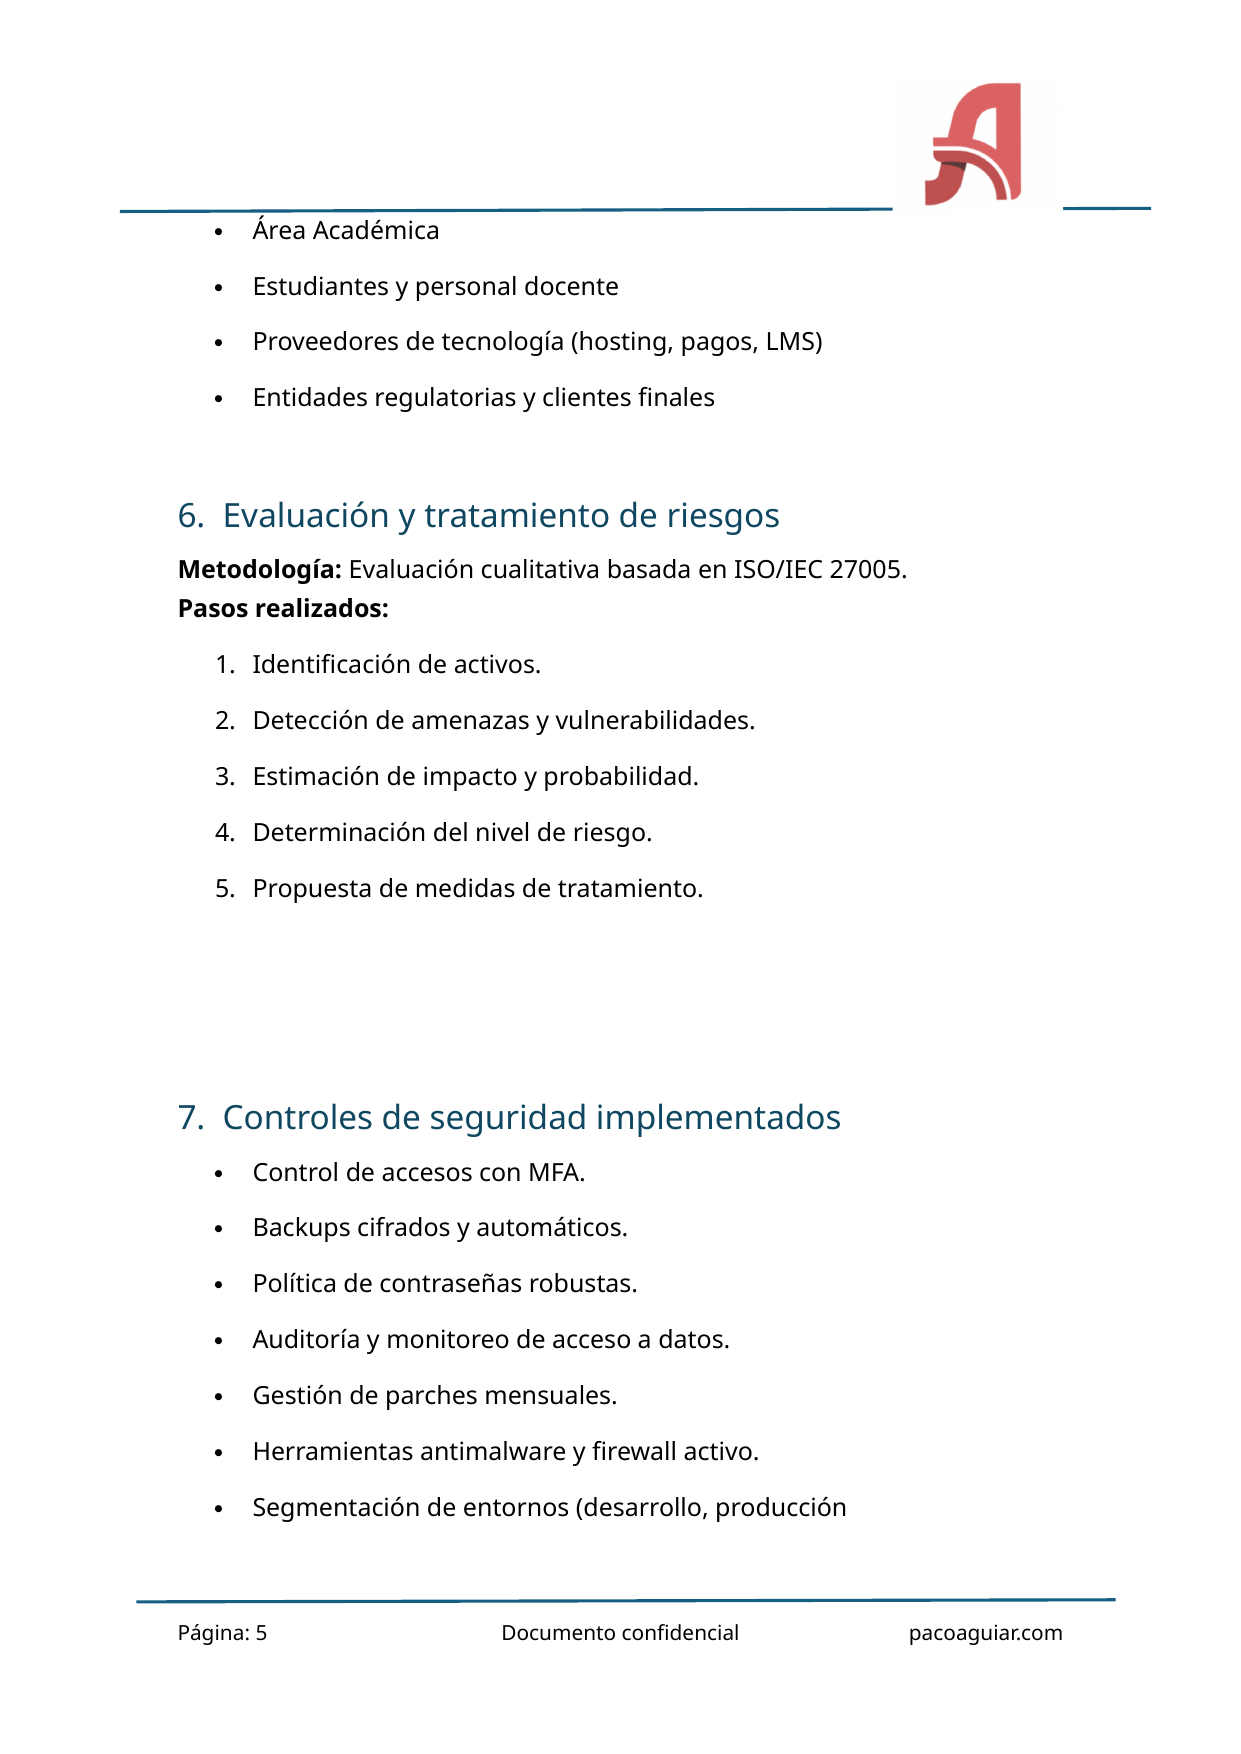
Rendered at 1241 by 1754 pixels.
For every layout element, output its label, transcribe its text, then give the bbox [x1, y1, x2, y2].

list Gestión de parches mensuales. [215, 1377, 1063, 1412]
list Control de accesos con MFA. [215, 1154, 1063, 1188]
list Auditoría y monitoreo de acceso a datos. [215, 1322, 1063, 1356]
picture [892, 73, 1064, 213]
list Estimación de impacto y probabilidad. [215, 759, 1063, 793]
list Backups cifrados y automáticos. [215, 1210, 1063, 1244]
subtitle 6. Evaluación y tratamiento de riesgos [177, 491, 1063, 537]
list Estudiantes y personal docente [215, 268, 1063, 302]
list Detección de amenazas y vulnerabilidades. [215, 703, 1063, 737]
subtitle 7. Controles de seguridad implementados [177, 1094, 1063, 1139]
list Herramientas antimalware y firewall activo. [215, 1433, 1063, 1467]
list Política de contraseñas robustas. [215, 1266, 1063, 1300]
text Metodología: Evaluación cualitativa basada en ISO/IEC 27005. Pasos realizados: [177, 552, 1063, 625]
list Identificación de activos. [215, 647, 1063, 681]
list Entidades regulatorias y clientes finales [215, 380, 1063, 414]
list Determinación del nivel de riesgo. [215, 814, 1063, 848]
list Propuesta de medidas de tratamiento. [215, 870, 1063, 904]
list Proveedores de tecnología (hosting, pagos, LMS) [215, 324, 1063, 358]
list Área Académica [215, 212, 1063, 246]
list Segmentación de entornos (desarrollo, producción [215, 1489, 1063, 1523]
